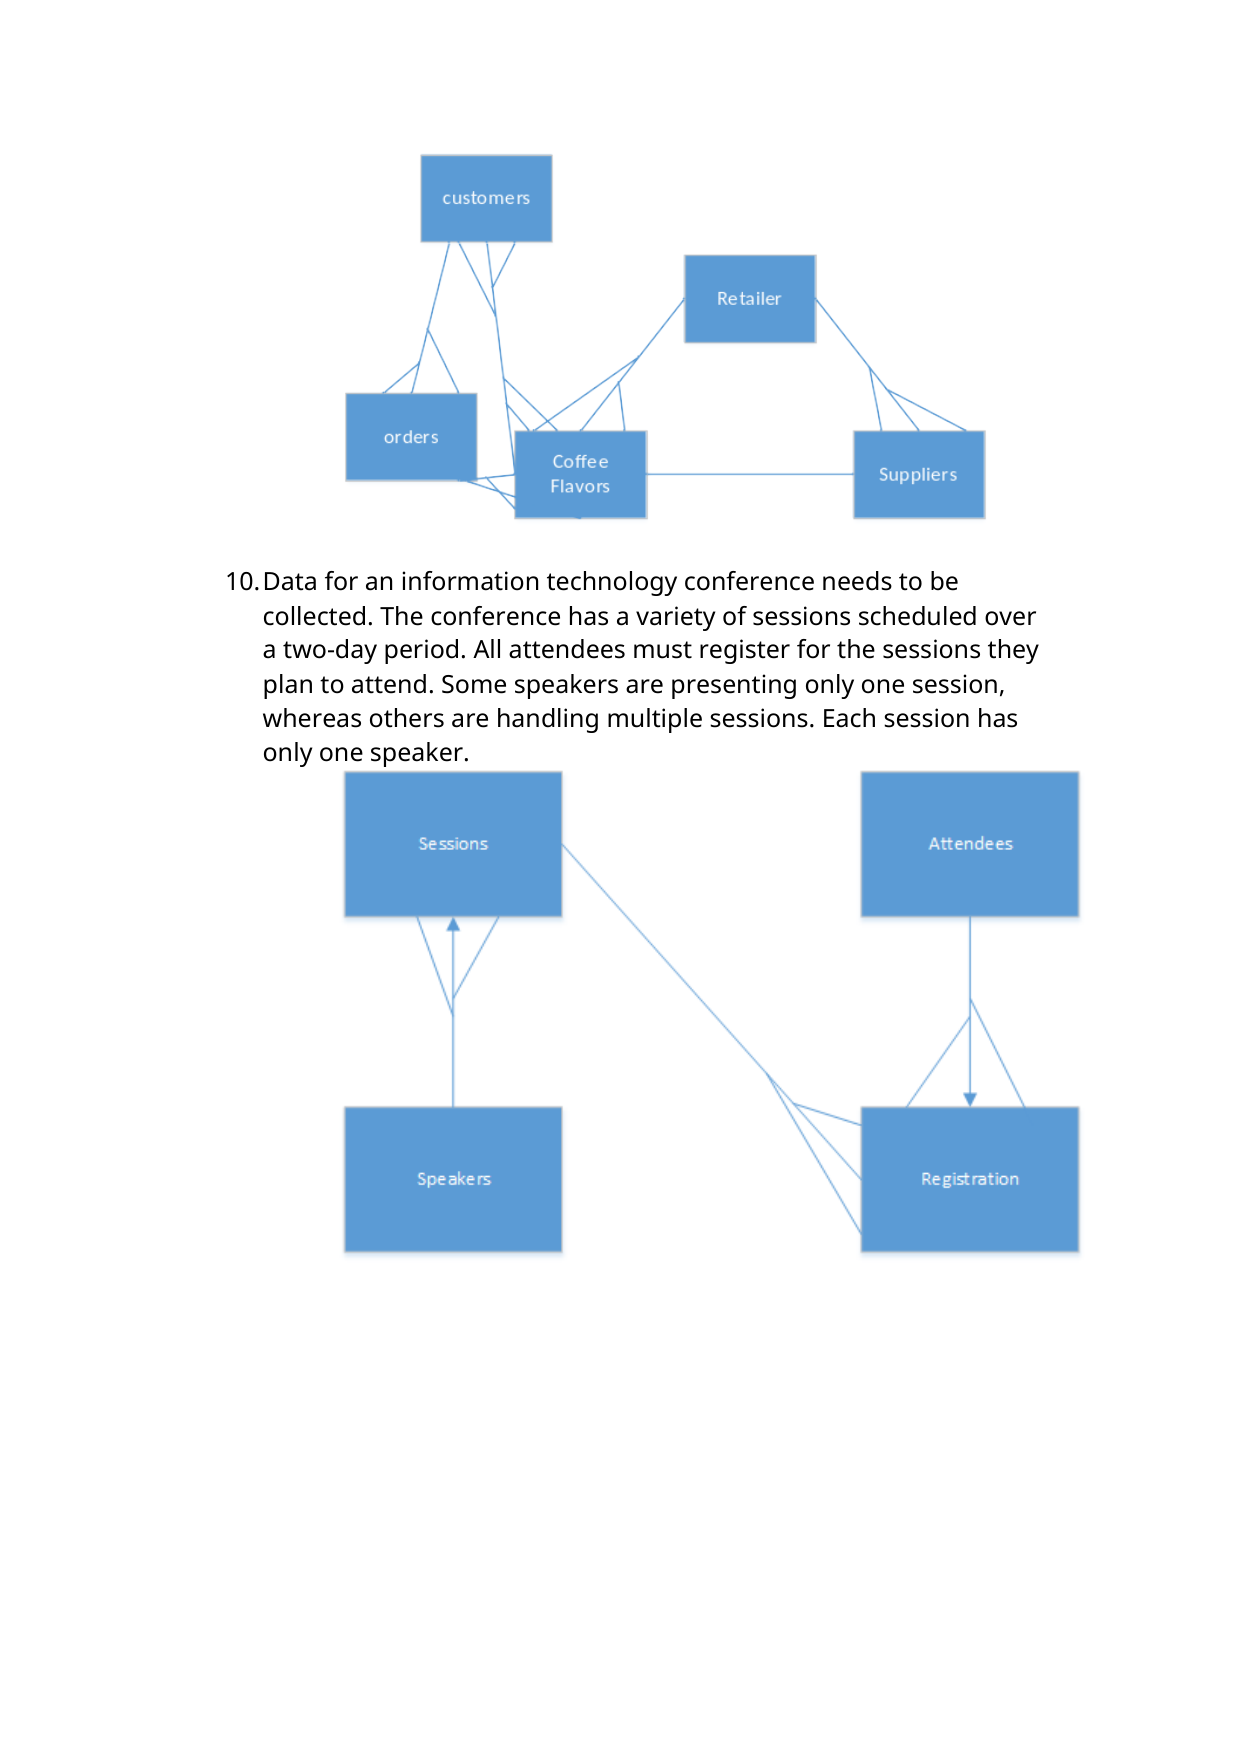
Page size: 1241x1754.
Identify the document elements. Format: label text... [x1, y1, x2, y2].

picture [337, 768, 1088, 1264]
list Data for an information technology conference needs to be collected. The conference has a variety of sessions scheduled over a two-day period. All attendees must register for the sessions they plan to attend. Some speakers are presenting only one session, whereas others are handling multiple sessions. Each session has only one speaker. [225, 564, 1053, 768]
